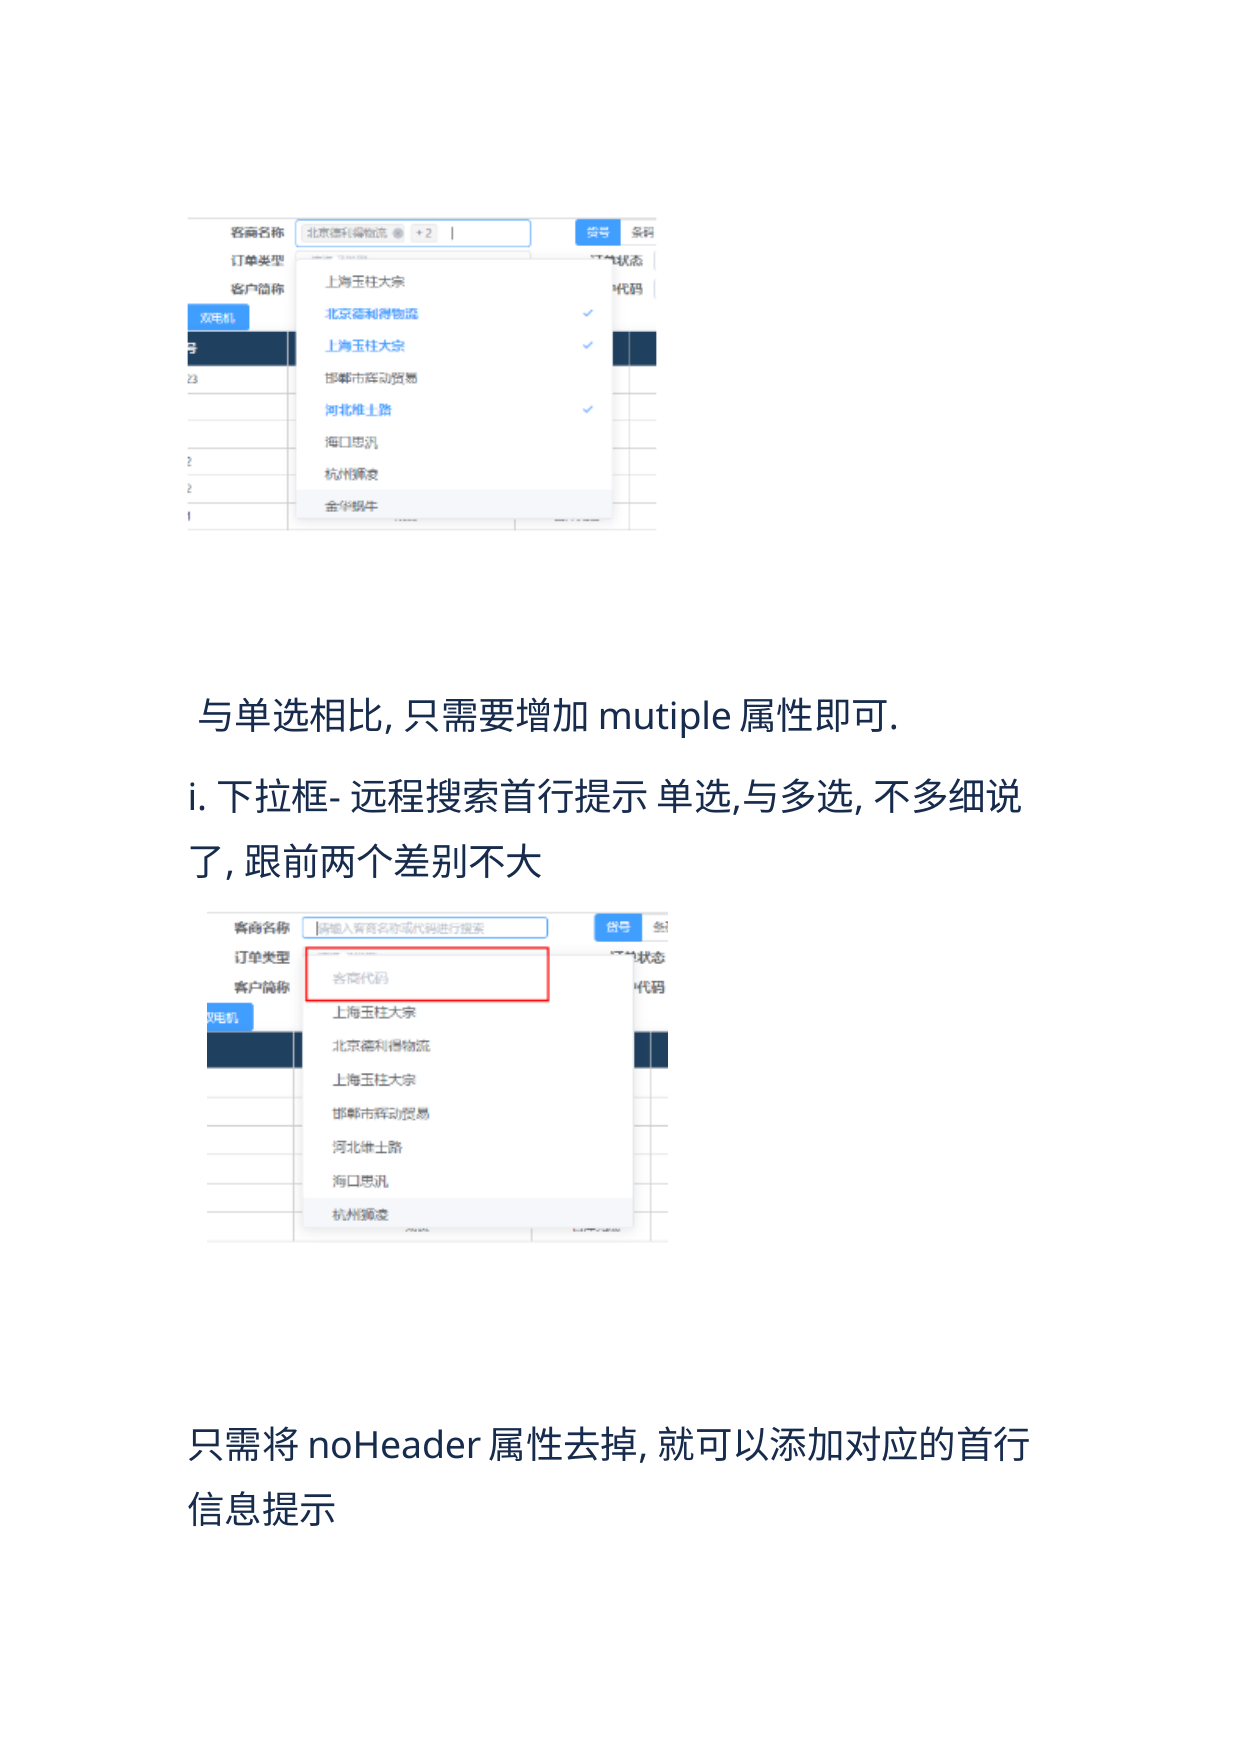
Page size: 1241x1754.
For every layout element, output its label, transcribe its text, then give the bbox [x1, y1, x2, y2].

subtitle 只需将noHeader属性去掉, 就可以添加对应的首行信息提示 [187, 1410, 1053, 1540]
subtitle i. 下拉框- 远程搜索首行提示 单选,与多选, 不多细说了, 跟前两个差别不大 [187, 761, 1053, 891]
picture [187, 210, 657, 648]
subtitle 与单选相比, 只需要增加mutiple属性即可. [187, 681, 1053, 746]
picture [207, 907, 668, 1376]
